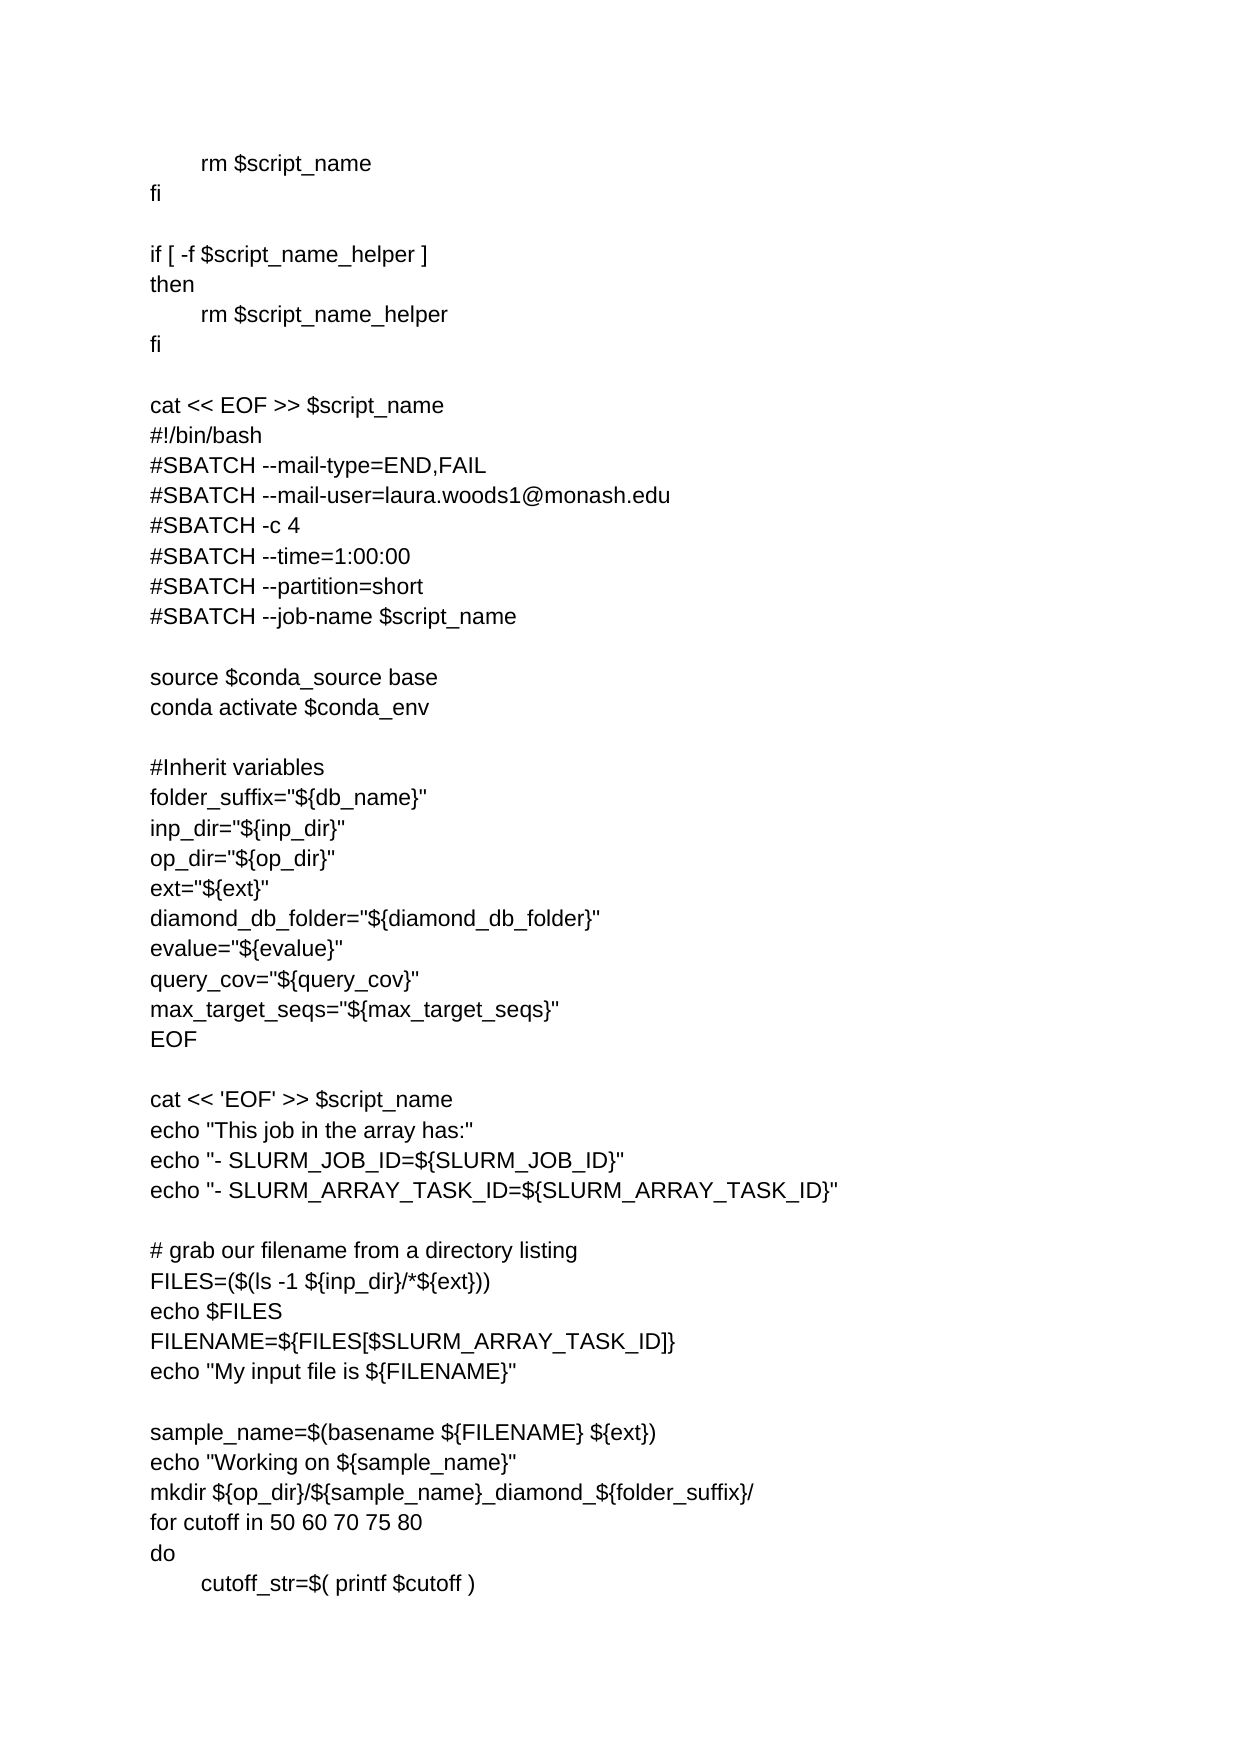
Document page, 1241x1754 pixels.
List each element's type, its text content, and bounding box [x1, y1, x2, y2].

text FILENAME=${FILES[$SLURM_ARRAY_TASK_ID]} [150, 1328, 1090, 1354]
text #SBATCH --partition=short [150, 573, 1090, 599]
text echo "- SLURM_ARRAY_TASK_ID=${SLURM_ARRAY_TASK_ID}" [150, 1177, 1090, 1203]
text echo "My input file is ${FILENAME}" [150, 1358, 1090, 1385]
text for cutoff in 50 60 70 75 80 [150, 1509, 1090, 1536]
text #SBATCH --mail-user=laura.woods1@monash.edu [150, 482, 1090, 509]
text # grab our filename from a directory listing [150, 1237, 1090, 1264]
text do [150, 1539, 1090, 1566]
text echo "This job in the array has:" [150, 1117, 1090, 1143]
text echo $FILES [150, 1298, 1090, 1324]
text cat << 'EOF' >> $script_name [150, 1086, 1090, 1113]
text #SBATCH --job-name $script_name [150, 603, 1090, 629]
text sample_name=$(basename ${FILENAME} ${ext}) [150, 1419, 1090, 1445]
text evalue="${evalue}" [150, 935, 1090, 962]
text echo "Working on ${sample_name}" [150, 1449, 1090, 1475]
text #SBATCH --time=1:00:00 [150, 543, 1090, 569]
text ext="${ext}" [150, 875, 1090, 901]
text fi [150, 331, 1090, 358]
text folder_suffix="${db_name}" [150, 784, 1090, 811]
text #SBATCH -c 4 [150, 512, 1090, 539]
text if [ -f $script_name_helper ] [150, 241, 1090, 267]
text then [150, 271, 1090, 297]
text source $conda_source base [150, 663, 1090, 690]
text max_target_seqs="${max_target_seqs}" [150, 996, 1090, 1022]
text fi [150, 180, 1090, 207]
text inp_dir="${inp_dir}" [150, 814, 1090, 841]
text conda activate $conda_env [150, 694, 1090, 720]
text echo "- SLURM_JOB_ID=${SLURM_JOB_ID}" [150, 1147, 1090, 1173]
text #!/bin/bash [150, 422, 1090, 448]
text mkdir ${op_dir}/${sample_name}_diamond_${folder_suffix}/ [150, 1479, 1090, 1506]
text FILES=($(ls -1 ${inp_dir}/*${ext})) [150, 1268, 1090, 1294]
text query_cov="${query_cov}" [150, 966, 1090, 992]
text rm $script_name_helper [150, 301, 1090, 327]
text rm $script_name [150, 150, 1090, 176]
text #SBATCH --mail-type=END,FAIL [150, 452, 1090, 478]
text diamond_db_folder="${diamond_db_folder}" [150, 905, 1090, 932]
text cutoff_str=$( printf $cutoff ) [150, 1570, 1090, 1596]
text #Inherit variables [150, 754, 1090, 781]
text EOF [150, 1026, 1090, 1052]
text cat << EOF >> $script_name [150, 392, 1090, 418]
text op_dir="${op_dir}" [150, 845, 1090, 871]
